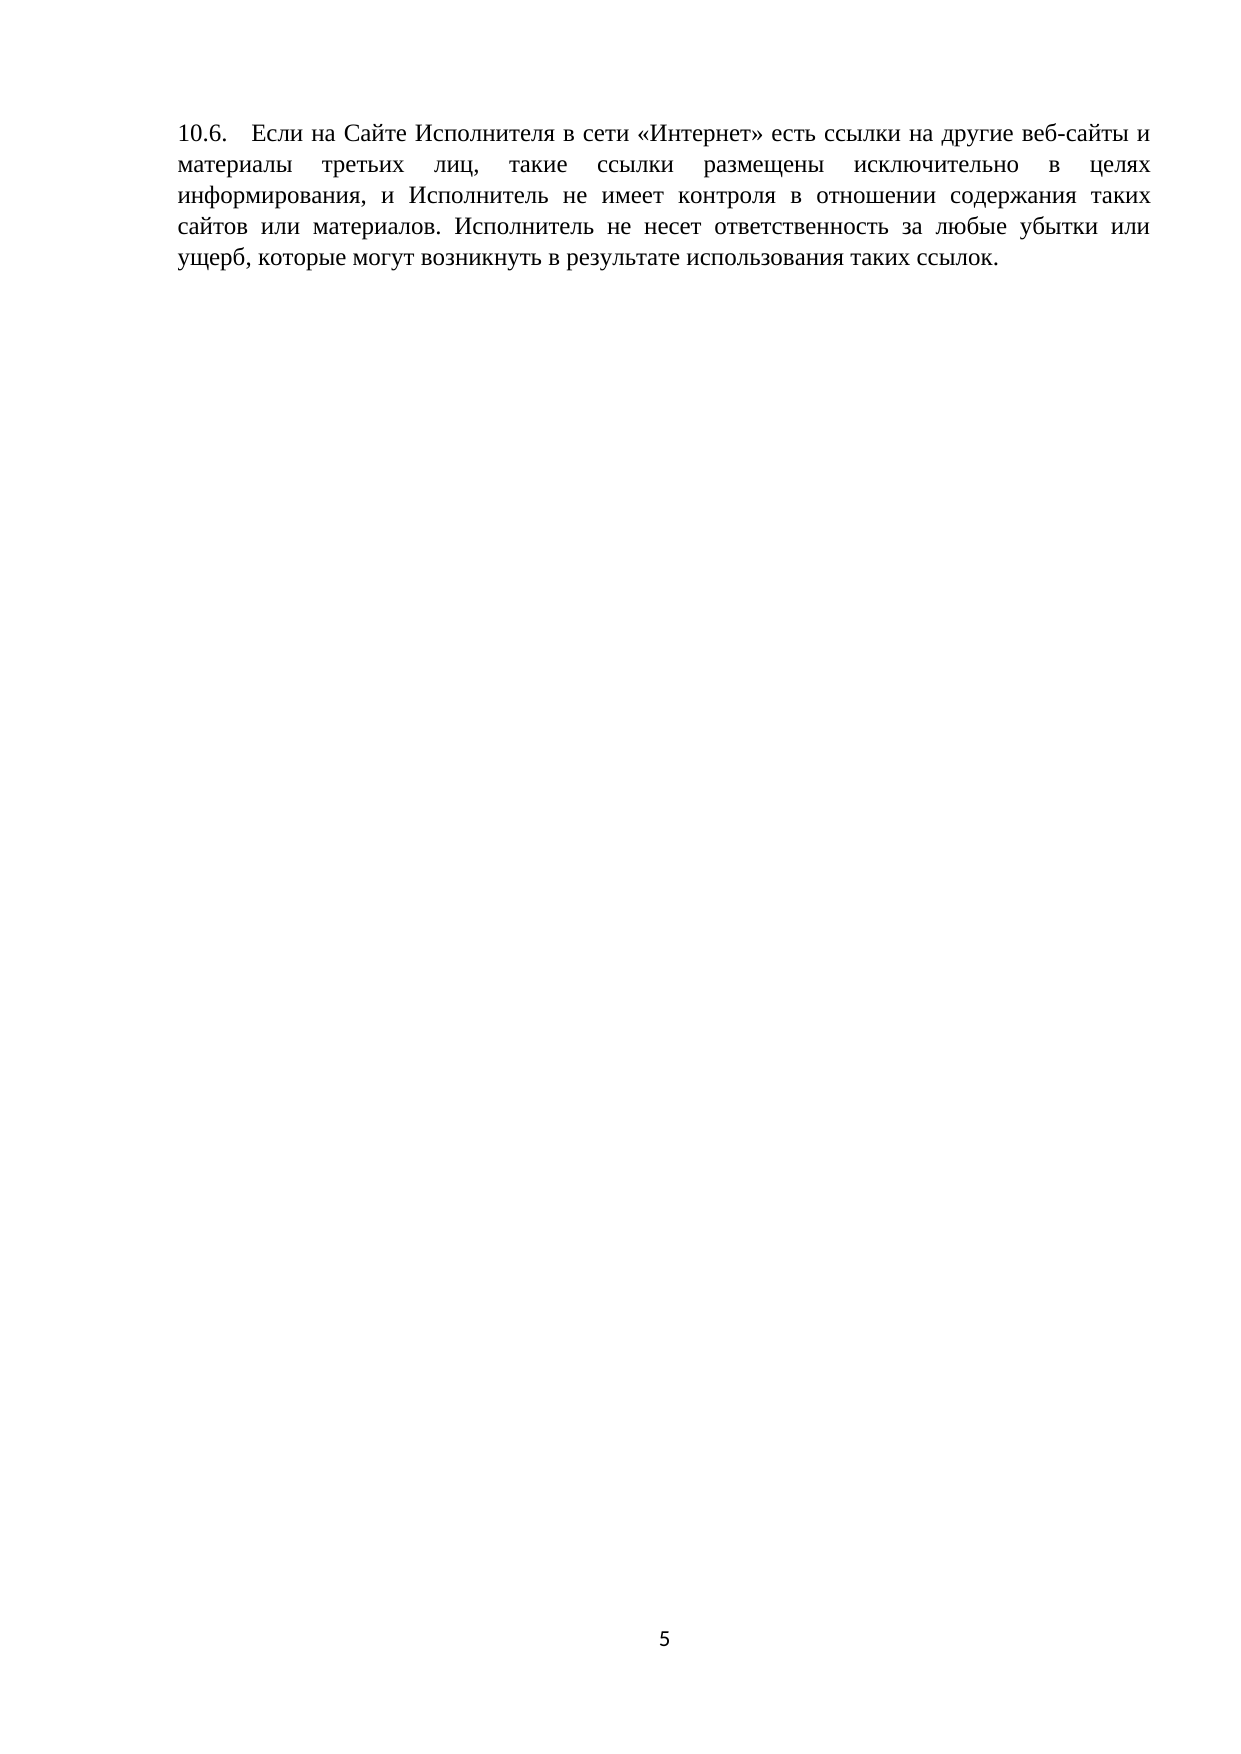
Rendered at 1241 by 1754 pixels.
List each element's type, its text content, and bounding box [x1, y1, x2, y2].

list Если на Сайте Исполнителя в сети «Интернет» есть ссылки на другие веб-сайты и материалы третьих лиц, такие ссылки размещены исключительно в целях информирования, и Исполнитель не имеет контроля в отношении содержания таких сайтов или материалов. Исполнитель не несет ответственность за любые убытки или ущерб, которые могут возникнуть в результате использования таких ссылок. [177, 118, 1152, 271]
